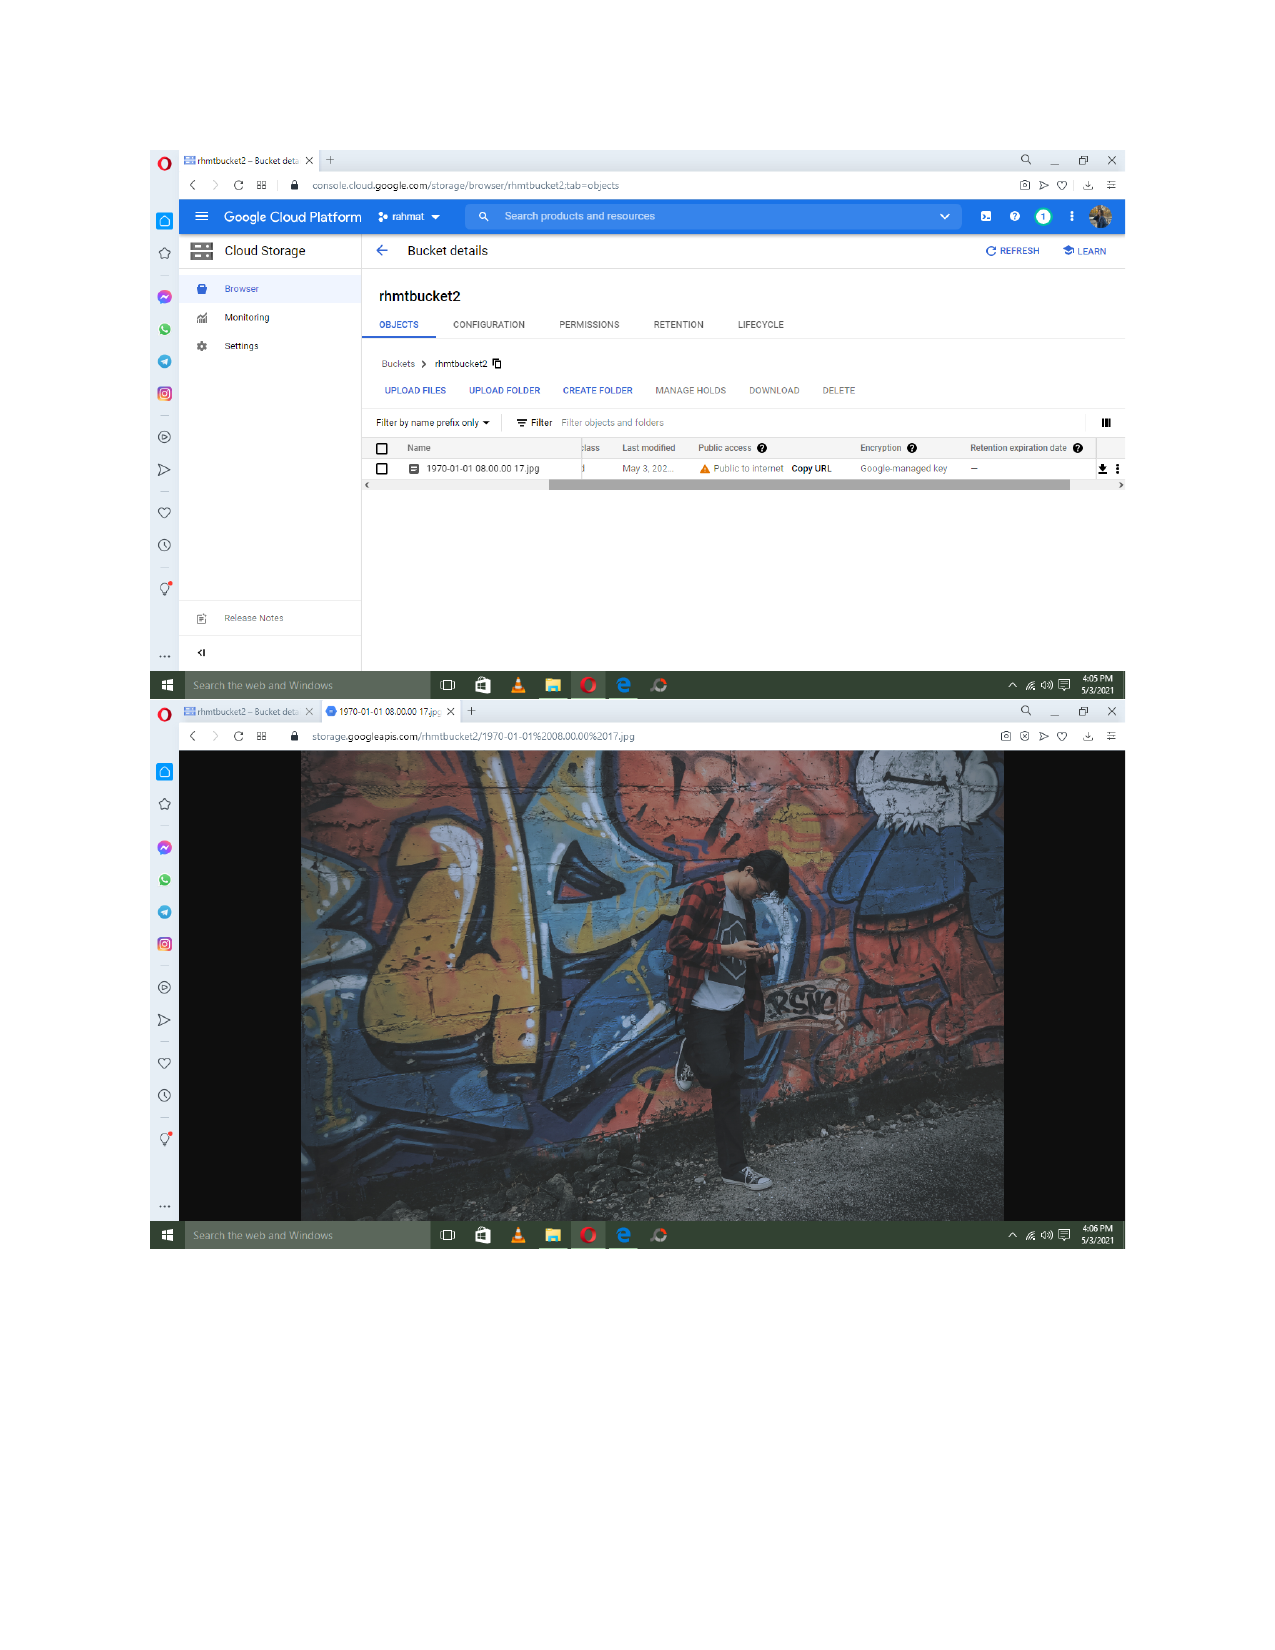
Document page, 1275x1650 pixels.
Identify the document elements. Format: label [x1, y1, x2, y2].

picture [150, 700, 1125, 1249]
picture [150, 150, 1125, 699]
